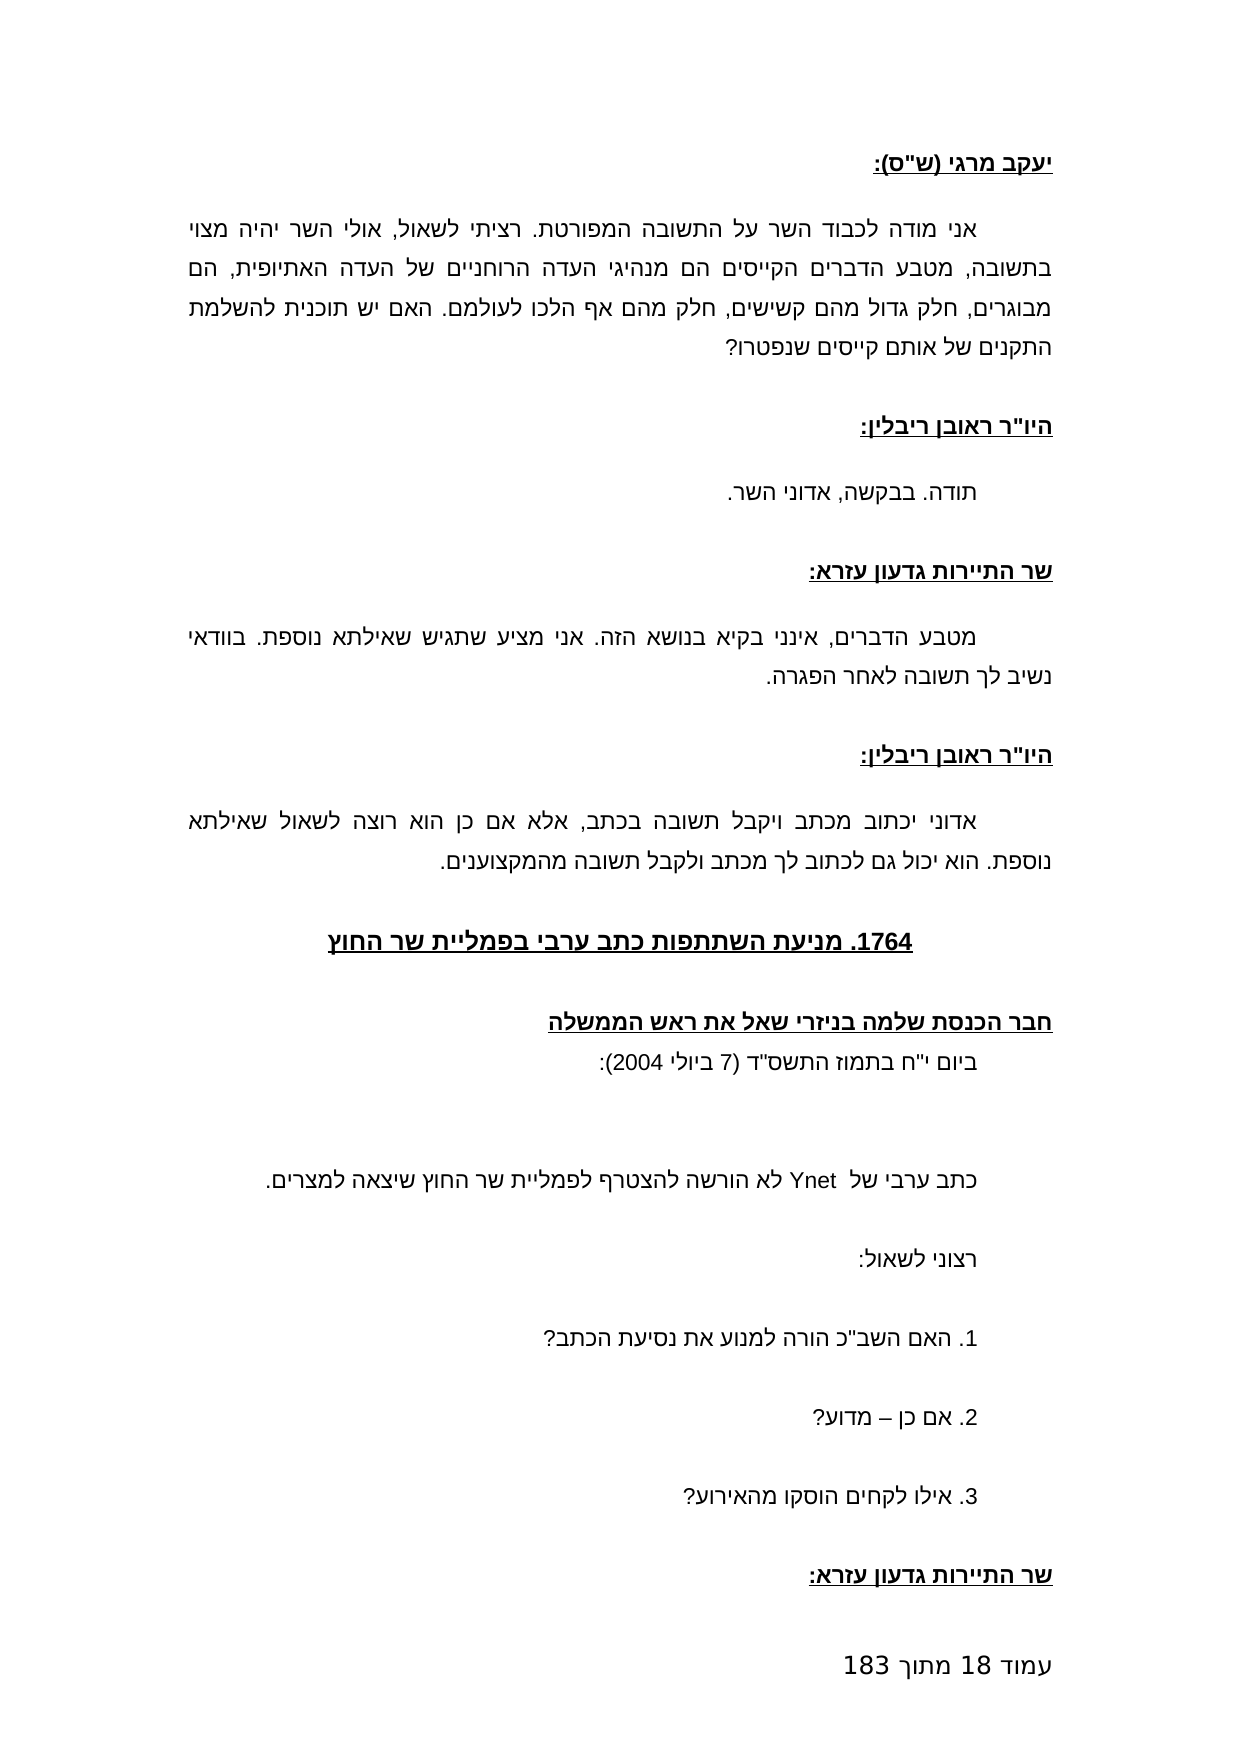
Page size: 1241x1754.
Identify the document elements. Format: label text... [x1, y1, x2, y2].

text תודה. בבקשה, אדוני השר. [187, 479, 1053, 505]
text רצוני לשאול: [187, 1246, 1053, 1272]
text כתב ערבי של Ynet לא הורשה להצטרף לפמליית שר החוץ שיצאה למצרים. [187, 1167, 1053, 1193]
text שר התיירות גדעון עזרא: [187, 1562, 1053, 1588]
text 3. אילו לקחים הוסקו מהאירוע? [187, 1483, 1053, 1509]
text היו"ר ראובן ריבלין: [187, 742, 1053, 769]
text 1. האם השב"כ הורה למנוע את נסיעת הכתב? [187, 1325, 1053, 1351]
text היו"ר ראובן ריבלין: [187, 413, 1053, 439]
text אני מודה לכבוד השר על התשובה המפורטת. רציתי לשאול, אולי השר יהיה מצוי בתשובה, מטבע הדברים הקייסים הם מנהיגי העדה הרוחניים של העדה האתיופית, הם מבוגרים, חלק גדול מהם קשישים, חלק מהם אף הלכו לעולמם. האם יש תוכנית להשלמת התקנים של אותם קייסים שנפטרו? [187, 216, 1053, 361]
text אדוני יכתוב מכתב ויקבל תשובה בכתב, אלא אם כן הוא רוצה לשאול שאילתא נוספת. הוא יכול גם לכתוב לך מכתב ולקבל תשובה מהמקצוענים. [187, 808, 1053, 874]
text שר התיירות גדעון עזרא: [187, 558, 1053, 584]
text יעקב מרגי (ש"ס): [187, 150, 1053, 176]
text חבר הכנסת שלמה בניזרי שאל את ראש הממשלה [187, 1009, 1053, 1036]
text 2. אם כן – מדוע? [187, 1404, 1053, 1430]
text 1764. מניעת השתתפות כתב ערבי בפמליית שר החוץ [187, 927, 1053, 955]
text ביום י"ח בתמוז התשס"ד (7 ביולי 2004): [187, 1049, 1053, 1075]
text מטבע הדברים, אינני בקיא בנושא הזה. אני מציע שתגיש שאילתא נוספת. בוודאי נשיב לך תשובה לאחר הפגרה. [187, 624, 1053, 690]
